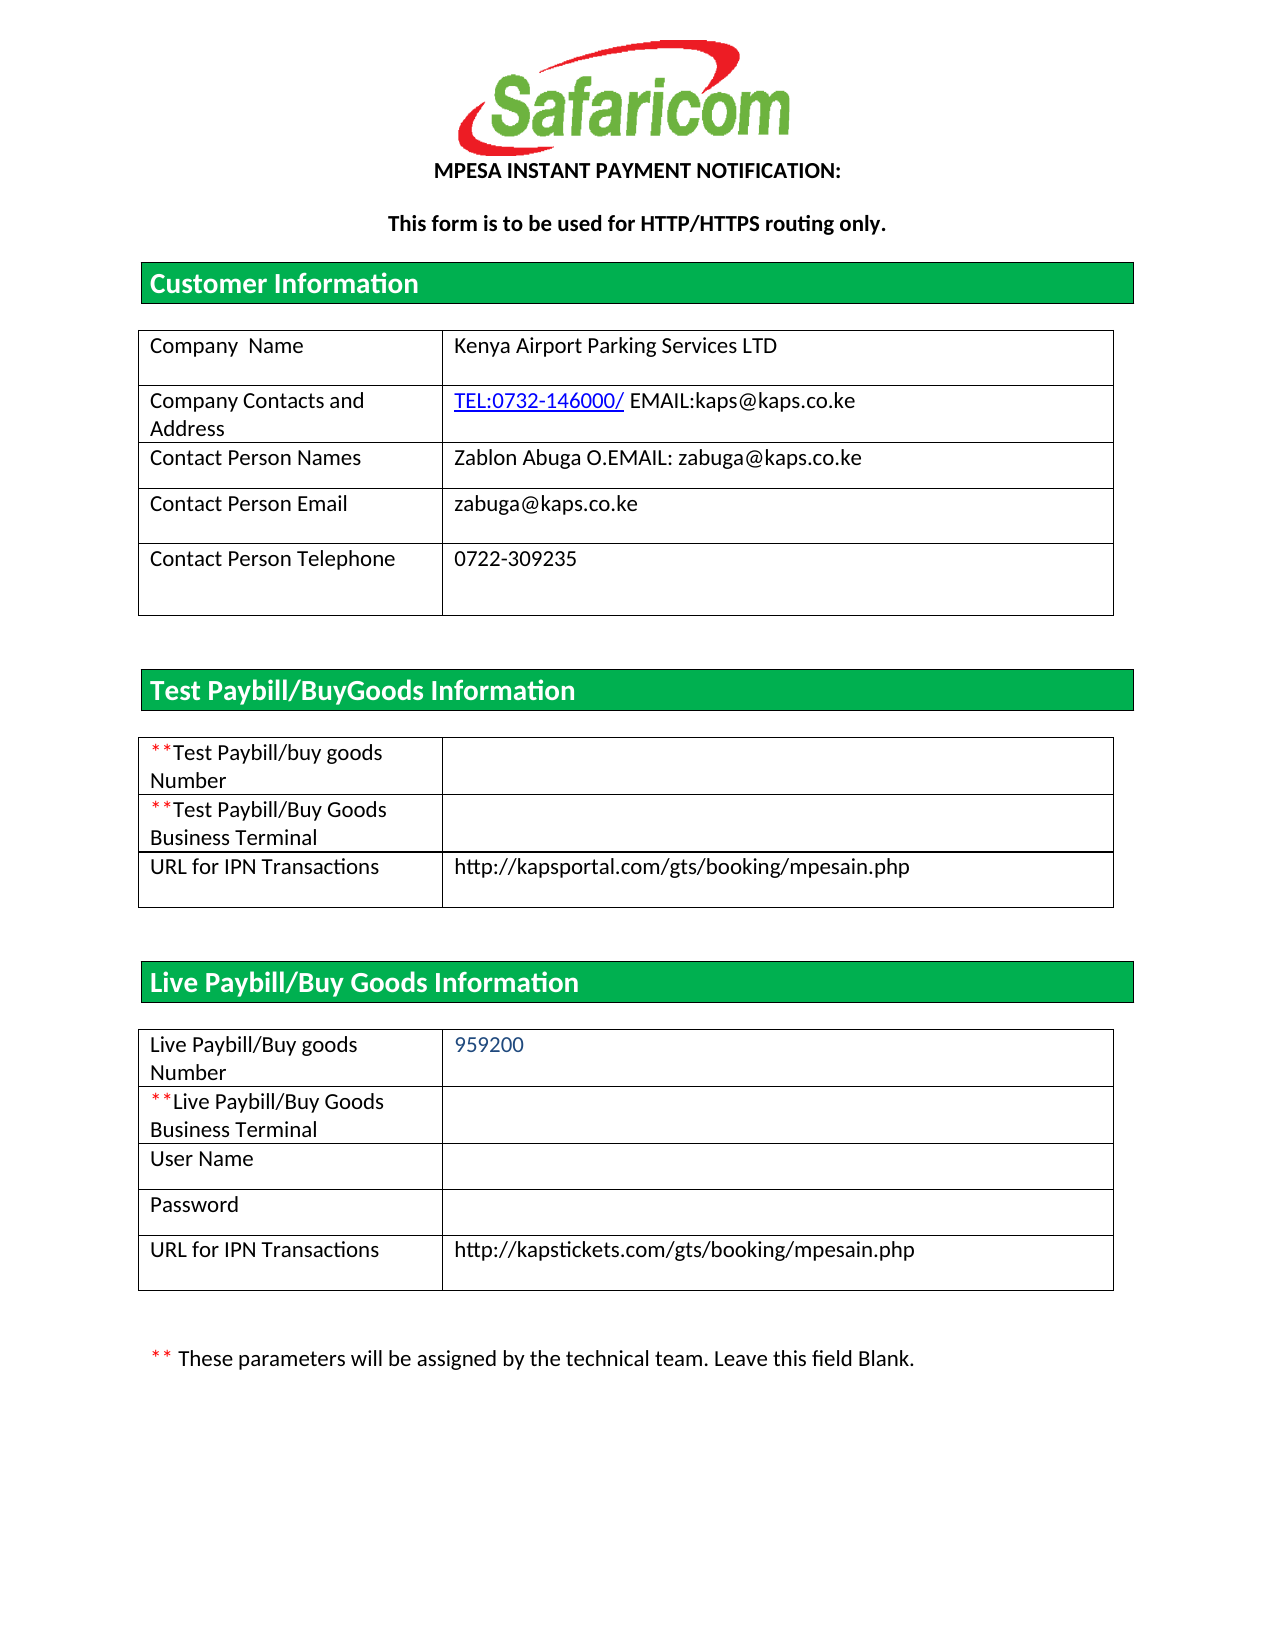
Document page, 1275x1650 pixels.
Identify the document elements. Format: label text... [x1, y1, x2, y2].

table_cell Password [139, 1190, 442, 1234]
table_cell http://kapsportal.com/gts/booking/mpesain.php [443, 853, 1113, 907]
table_cell Zablon Abuga O.EMAIL: zabuga@kaps.co.ke [443, 443, 1113, 488]
table_cell [443, 1190, 1113, 1234]
table_header Kenya Airport Parking Services LTD [443, 331, 1113, 385]
table_cell TEL:0732-146000/ EMAIL:kaps@kaps.co.ke [443, 386, 1113, 442]
table_cell zabuga@kaps.co.ke [443, 489, 1113, 543]
table_header Live Paybill/Buy goods Number [139, 1030, 442, 1086]
table_cell Contact Person Email [139, 489, 442, 543]
text MPESA INSTANT PAYMENT NOTIFICATION: [150, 156, 1125, 184]
text This form is to be used for HTTP/HTTPS routing only. [150, 209, 1125, 237]
table_header Company Name [139, 331, 442, 385]
text Live Paybill/Buy Goods Information [142, 962, 1133, 1002]
table_cell Company Contacts and Address [139, 386, 442, 442]
table_cell [443, 1144, 1113, 1189]
table_cell Contact Person Names [139, 443, 442, 488]
table_cell User Name [139, 1144, 442, 1189]
table_cell 0722-309235 [443, 544, 1113, 615]
text Customer Information [142, 263, 1133, 303]
table_cell URL for IPN Transactions [139, 1236, 442, 1290]
table_cell [443, 1087, 1113, 1143]
table_header 959200 [443, 1030, 1113, 1086]
text ** These parameters will be assigned by the technical team. Leave this field Blank. [150, 1344, 1125, 1372]
table_cell URL for IPN Transactions [139, 853, 442, 907]
table_cell **Test Paybill/Buy Goods Business Terminal [139, 795, 442, 851]
table_cell [443, 795, 1113, 851]
text Test Paybill/BuyGoods Information [142, 670, 1133, 710]
table_cell **Live Paybill/Buy Goods Business Terminal [139, 1087, 442, 1143]
table_cell Contact Person Telephone [139, 544, 442, 615]
table_header **Test Paybill/buy goods Number [139, 738, 442, 794]
table_cell http://kapstickets.com/gts/booking/mpesain.php [443, 1236, 1113, 1290]
table_header [443, 738, 1113, 794]
